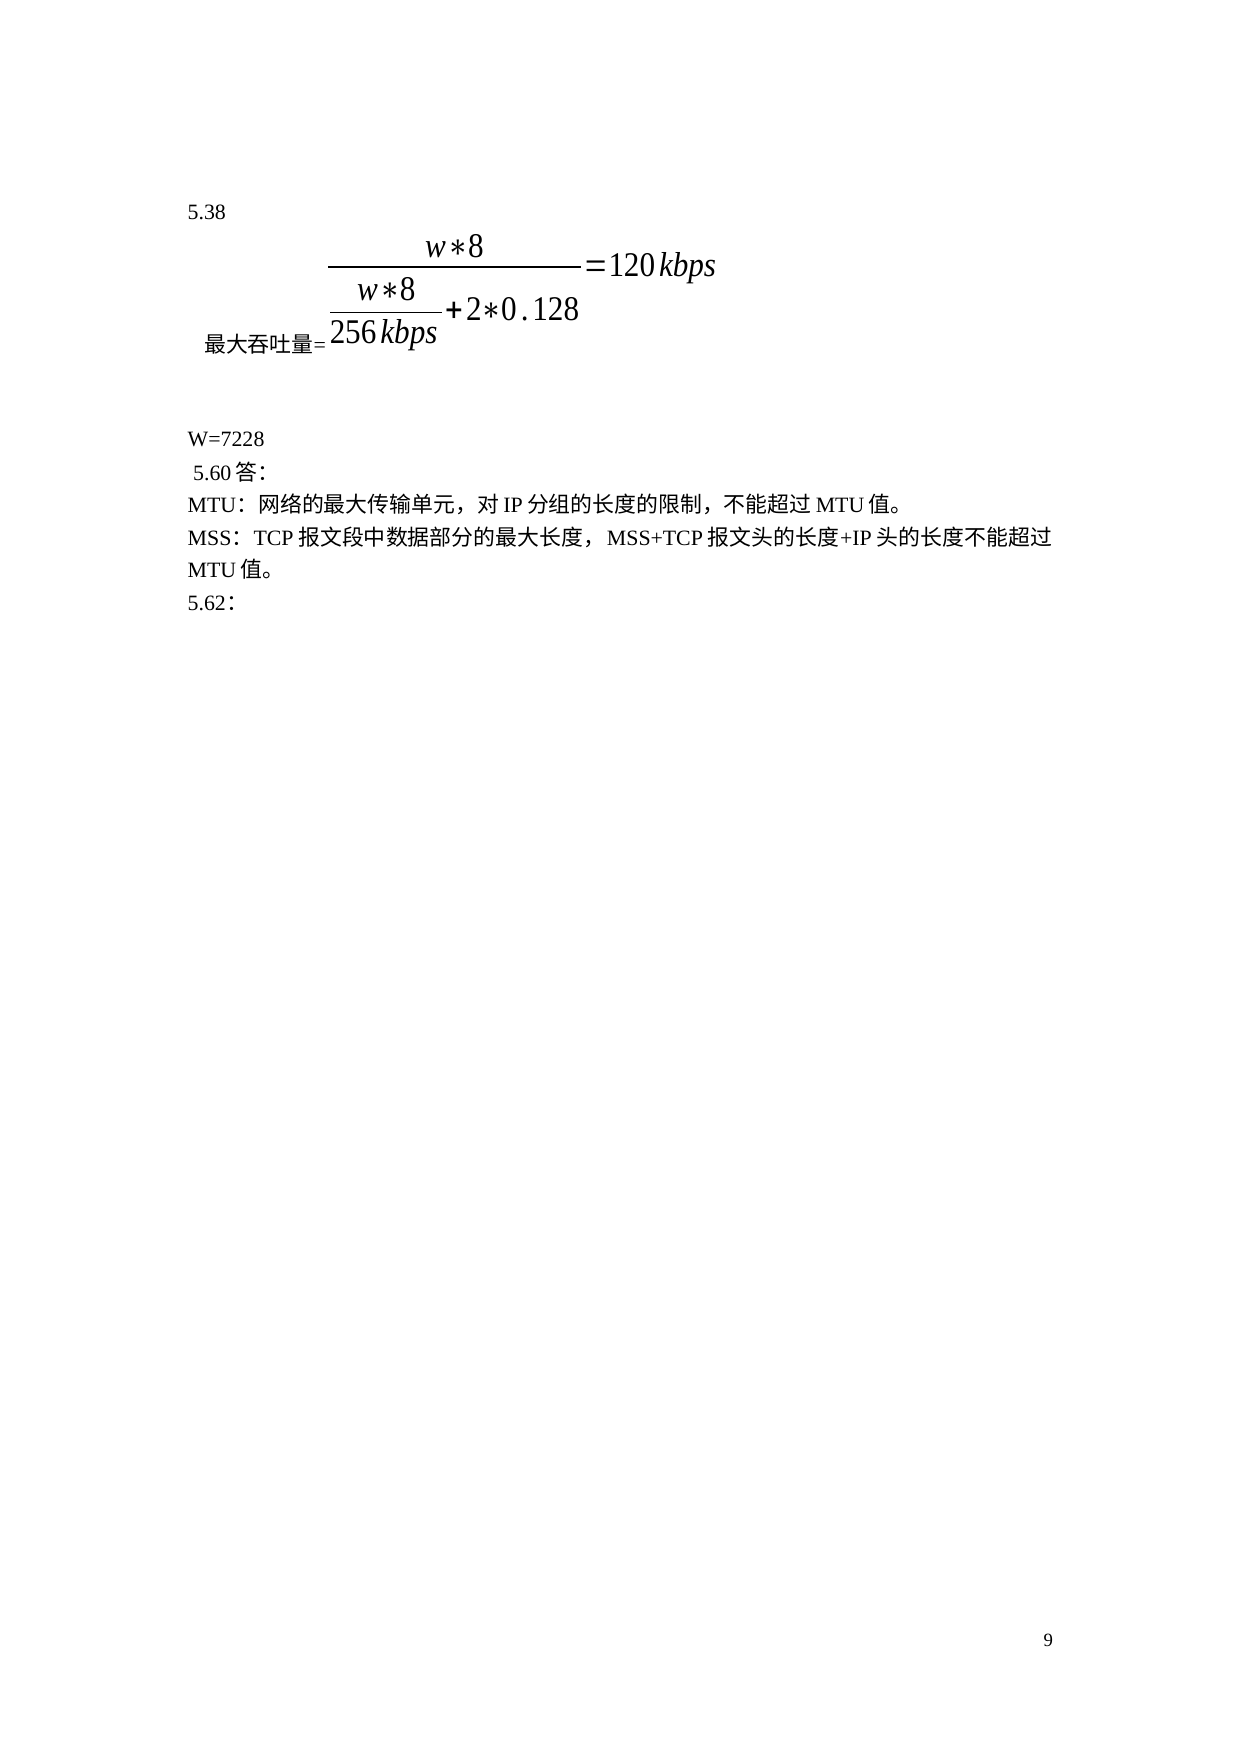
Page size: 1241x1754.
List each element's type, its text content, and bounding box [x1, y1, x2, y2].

text MTU：网络的最大传输单元，对IP分组的长度的限制，不能超过MTU值。 [187, 487, 1053, 519]
text 5.60答： [187, 454, 1053, 487]
text 5.38 [187, 162, 1053, 227]
text MSS：TCP报文段中数据部分的最大长度，MSS+TCP报文头的长度+IP头的长度不能超过MTU值。 [187, 519, 1053, 584]
text 5.62： [187, 584, 1053, 617]
text 最大吞吐量= [187, 227, 1053, 389]
text W=7228 [187, 389, 1053, 454]
